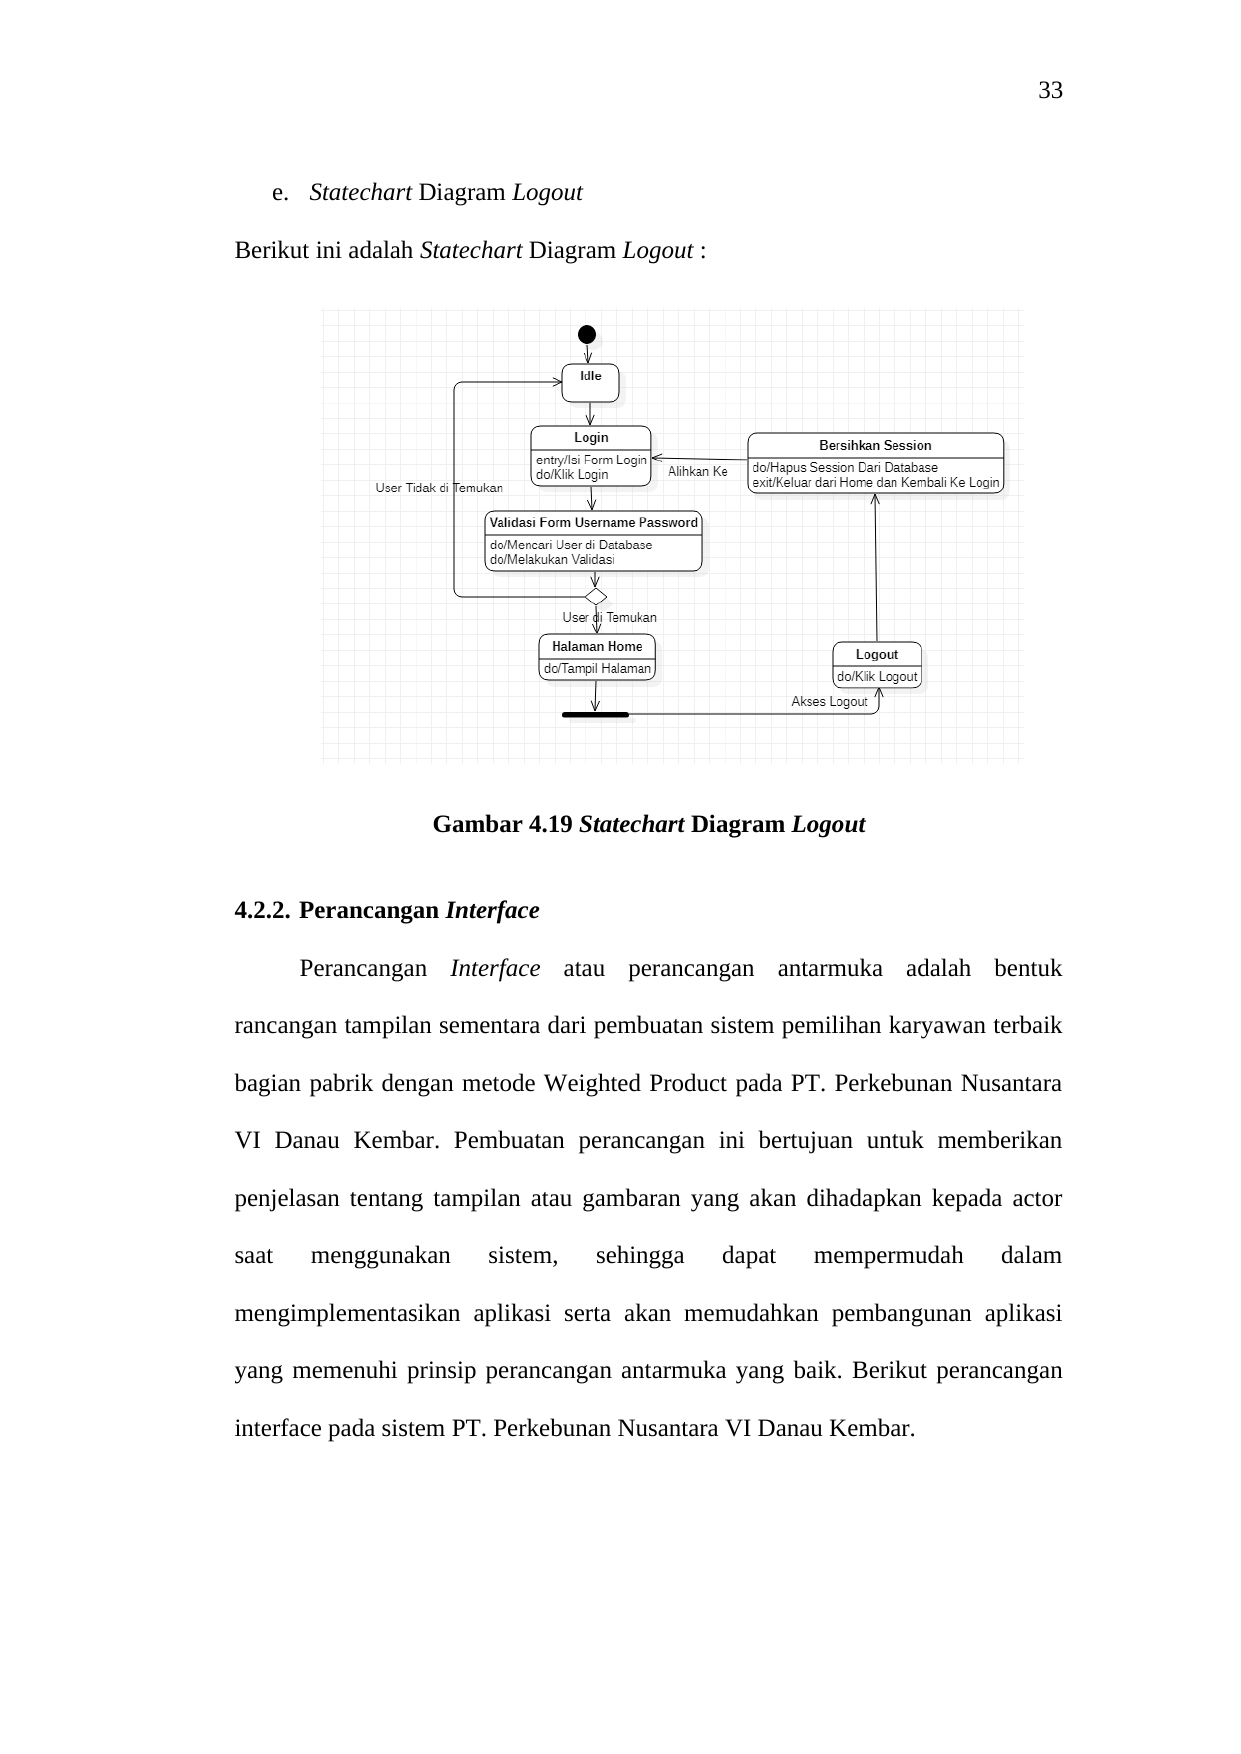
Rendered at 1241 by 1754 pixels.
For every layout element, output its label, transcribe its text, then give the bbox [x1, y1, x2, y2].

text Perancangan Interface atau perancangan antarmuka adalah bentuk rancangan tampilan sementara dari pembuatan sistem pemilihan karyawan terbaik bagian pabrik dengan metode Weighted Product pada PT. Perkebunan Nusantara VI Danau Kembar. Pembuatan perancangan ini bertujuan untuk memberikan penjelasan tentang tampilan atau gambaran yang akan dihadapkan kepada actor saat menggunakan sistem, sehingga dapat mempermudah dalam mengimplementasikan aplikasi serta akan memudahkan pembangunan aplikasi yang memenuhi prinsip perancangan antarmuka yang baik. Berikut perancangan interface pada sistem PT. Perkebunan Nusantara VI Danau Kembar. [234, 953, 1063, 1442]
text Berikut ini adalah Statechart Diagram Logout : [234, 235, 1063, 263]
list Statechart Diagram Logout [272, 177, 1063, 206]
subtitle Perancangan Interface [234, 895, 1063, 924]
picture [320, 308, 1024, 764]
text Gambar 4.19 Statechart Diagram Logout [234, 809, 1063, 837]
